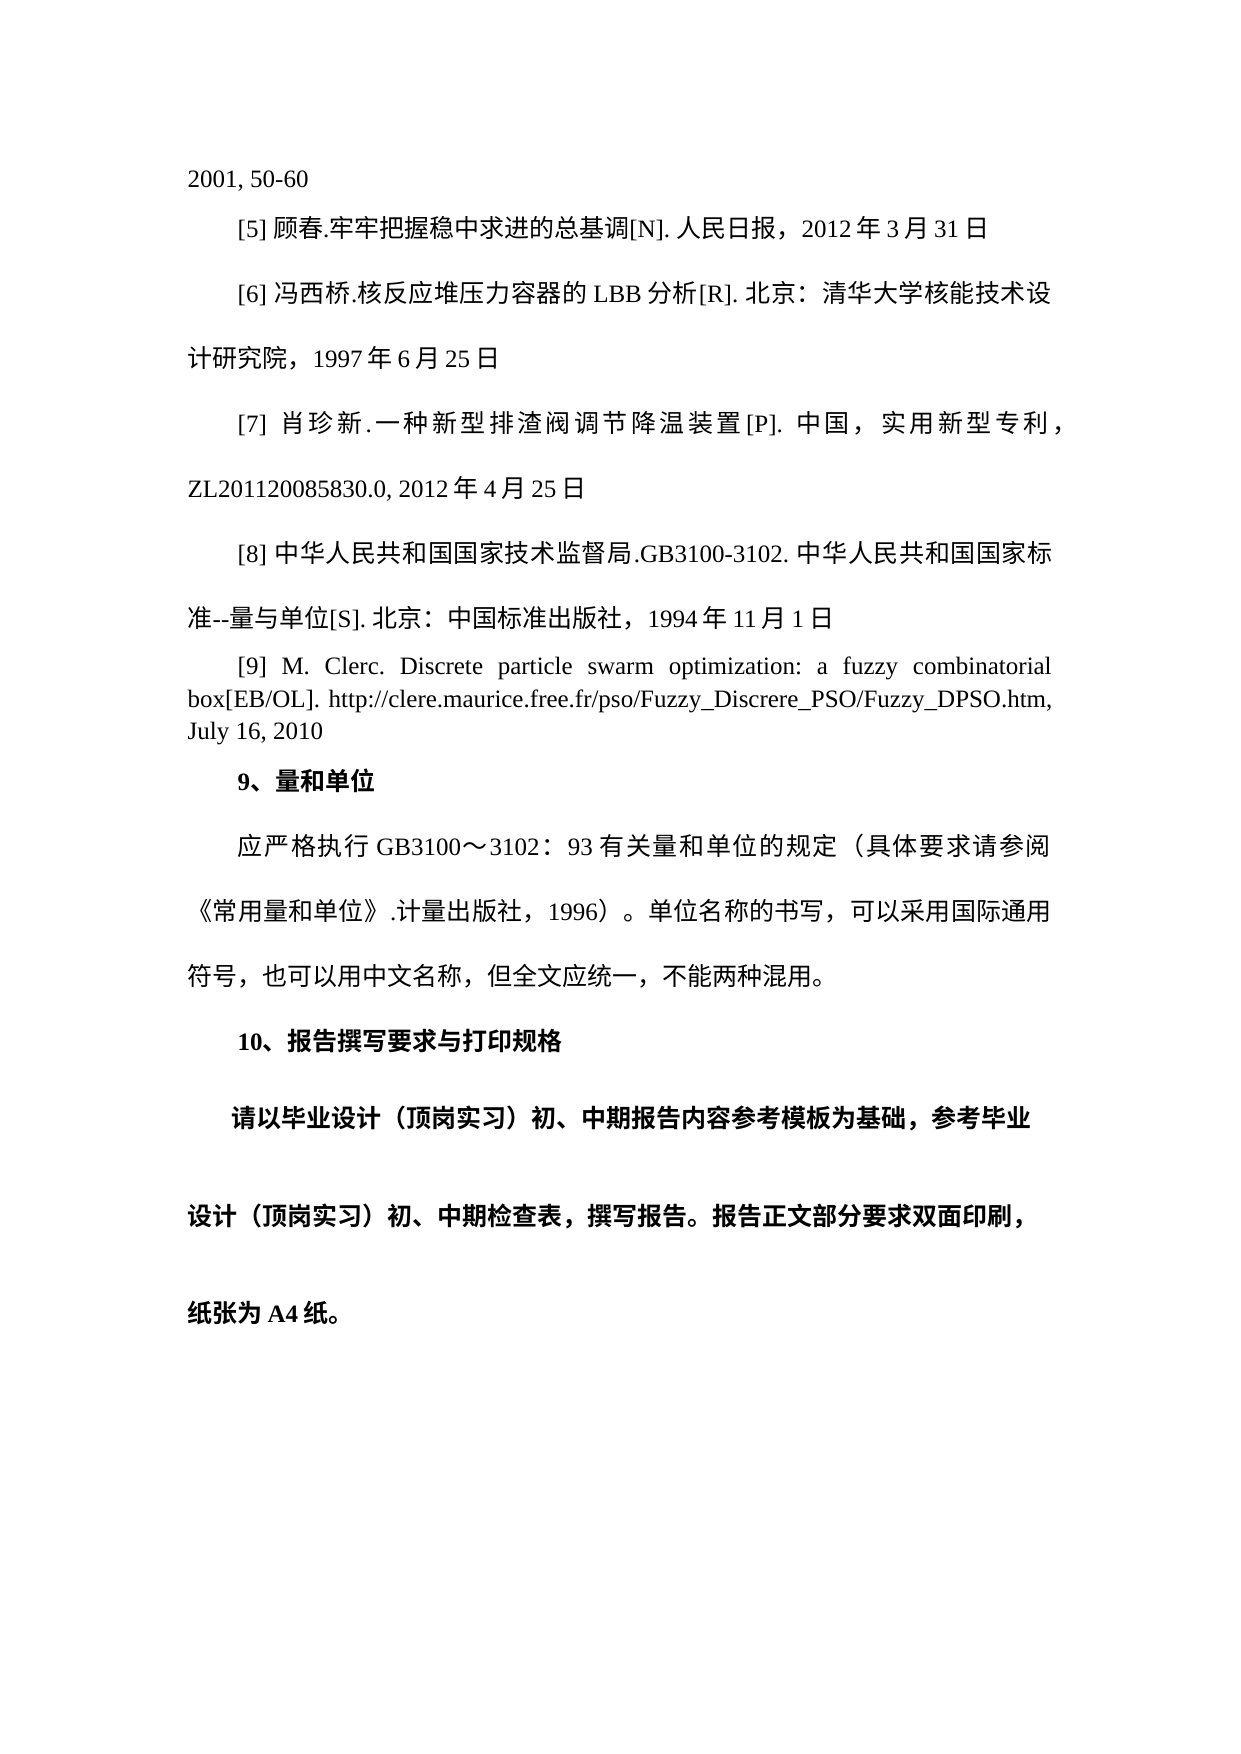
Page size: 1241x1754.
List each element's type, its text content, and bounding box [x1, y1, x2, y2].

text [7] 肖珍新.一种新型排渣阀调节降温装置[P]. 中国，实用新型专利，ZL201120085830.0, 2012年4月25日 [187, 389, 1053, 519]
text 应严格执行GB3100～3102：93有关量和单位的规定（具体要求请参阅《常用量和单位》.计量出版社，1996）。单位名称的书写，可以采用国际通用符号，也可以用中文名称，但全文应统一，不能两种混用。 [187, 812, 1053, 1007]
text 9、量和单位 [187, 747, 1053, 812]
text [5] 顾春.牢牢把握稳中求进的总基调[N]. 人民日报，2012年3月31日 [187, 194, 1053, 259]
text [187, 162, 1053, 194]
text [9] M. Clerc. Discrete particle swarm optimization: a fuzzy combinatorial box[EB/OL]. http://clere.maurice.free.fr/pso/Fuzzy_Discrere_PSO/Fuzzy_DPSO.htm, July 16, 2010 [187, 649, 1053, 747]
text 请以毕业设计（顶岗实习）初、中期报告内容参考模板为基础，参考毕业设计（顶岗实习）初、中期检查表，撰写报告。报告正文部分要求双面印刷，纸张为A4纸。 [187, 1084, 1053, 1344]
text [8] 中华人民共和国国家技术监督局.GB3100-3102. 中华人民共和国国家标准--量与单位[S]. 北京：中国标准出版社，1994年11月1日 [187, 519, 1053, 649]
text 10、报告撰写要求与打印规格 [187, 1007, 1053, 1072]
text [6] 冯西桥.核反应堆压力容器的LBB分析[R]. 北京：清华大学核能技术设计研究院，1997年6月25日 [187, 259, 1053, 389]
